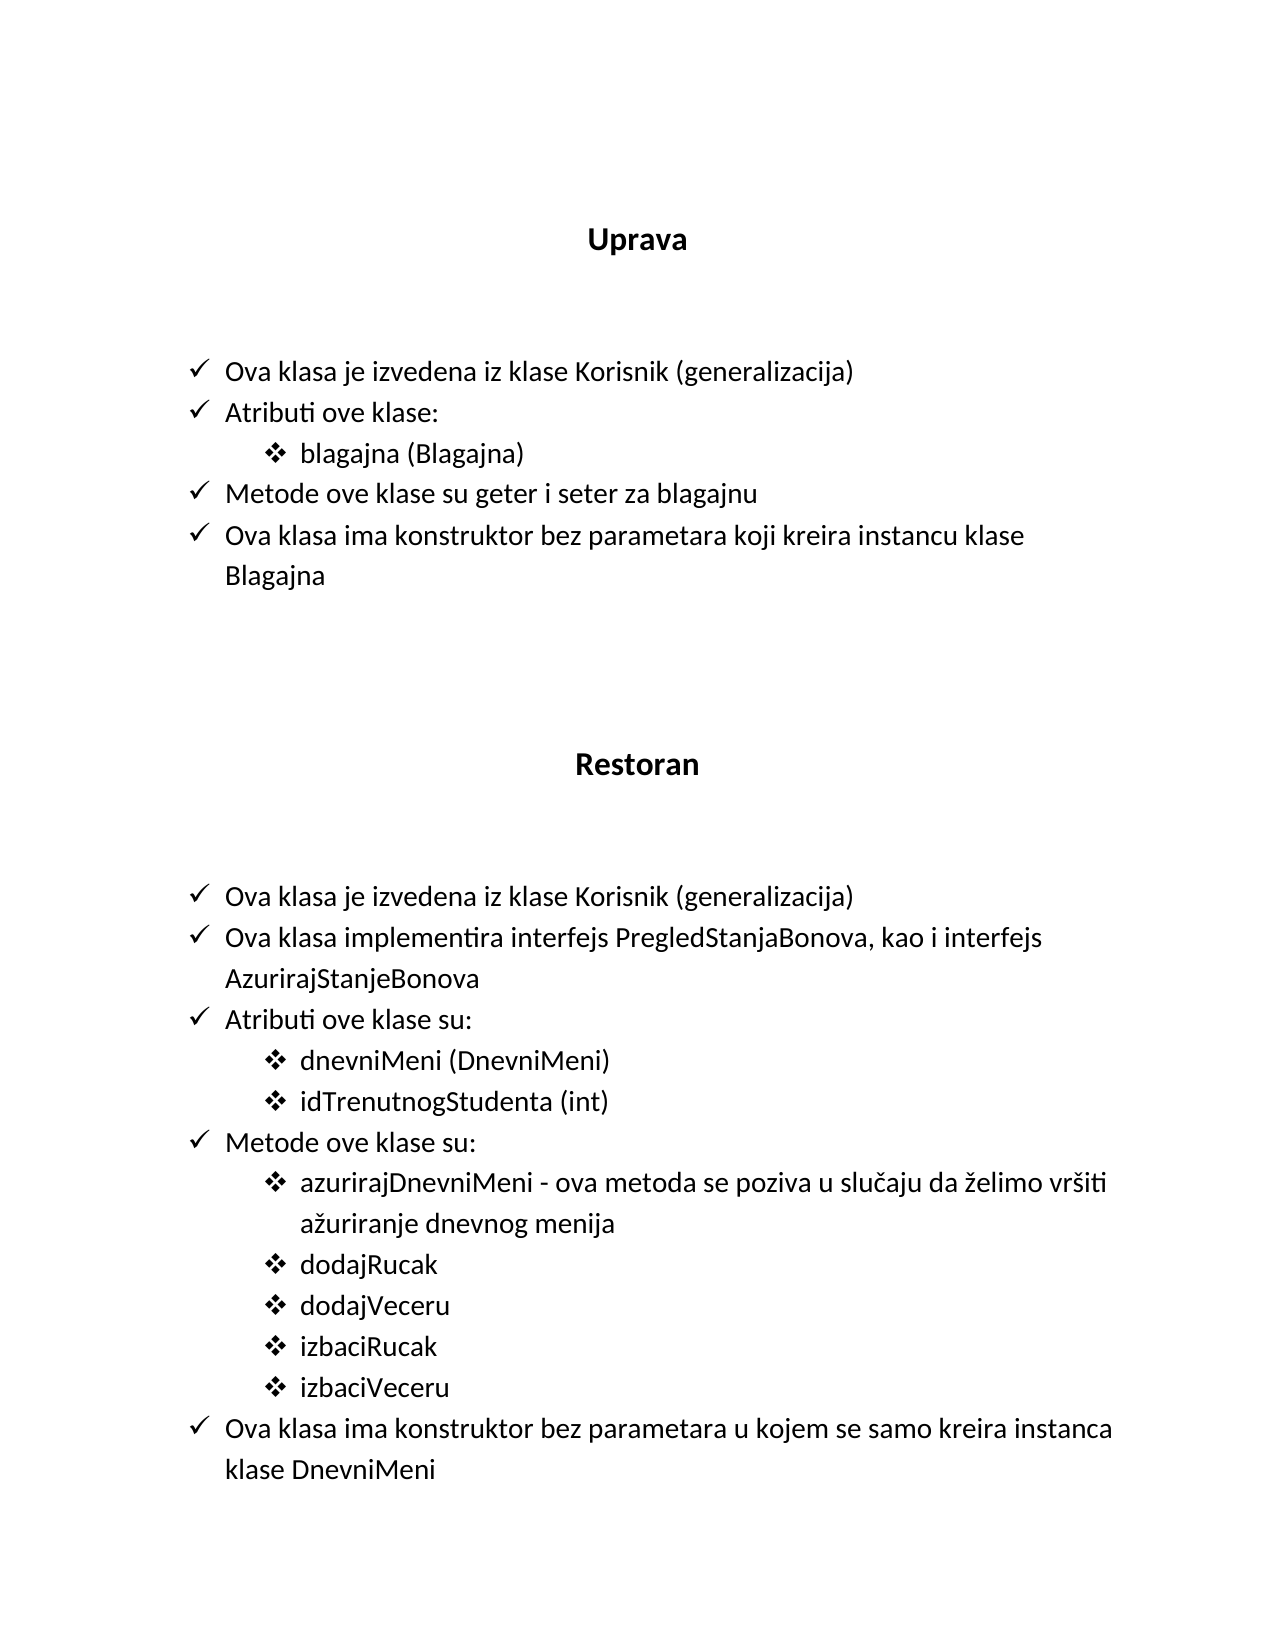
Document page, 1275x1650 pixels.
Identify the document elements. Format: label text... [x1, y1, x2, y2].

list dodajRucak [262, 1246, 1125, 1282]
text Uprava [150, 218, 1125, 258]
list dnevniMeni (DnevniMeni) [262, 1042, 1125, 1077]
list idTrenutnogStudenta (int) [262, 1083, 1125, 1118]
list Atributi ove klase: [187, 394, 1125, 429]
text Restoran [150, 743, 1125, 783]
list Atributi ove klase su: [187, 1001, 1125, 1036]
list Ova klasa je izvedena iz klase Korisnik (generalizacija) [187, 353, 1125, 388]
list Ova klasa ima konstruktor bez parametara u kojem se samo kreira instanca klase DnevniMeni [187, 1410, 1125, 1487]
list Ova klasa je izvedena iz klase Korisnik (generalizacija) [187, 878, 1125, 914]
list izbaciVeceru [262, 1369, 1125, 1405]
list dodajVeceru [262, 1287, 1125, 1323]
list Ova klasa ima konstruktor bez parametara koji kreira instancu klase Blagajna [187, 517, 1125, 593]
list Metode ove klase su geter i seter za blagajnu [187, 476, 1125, 511]
list azurirajDnevniMeni - ova metoda se poziva u slučaju da želimo vršiti ažuriranje dnevnog menija [262, 1164, 1125, 1241]
list Metode ove klase su: [187, 1124, 1125, 1159]
list Ova klasa implementira interfejs PregledStanjaBonova, kao i interfejs AzurirajStanjeBonova [187, 919, 1125, 996]
list blagajna (Blagajna) [262, 435, 1125, 470]
list izbaciRucak [262, 1328, 1125, 1364]
